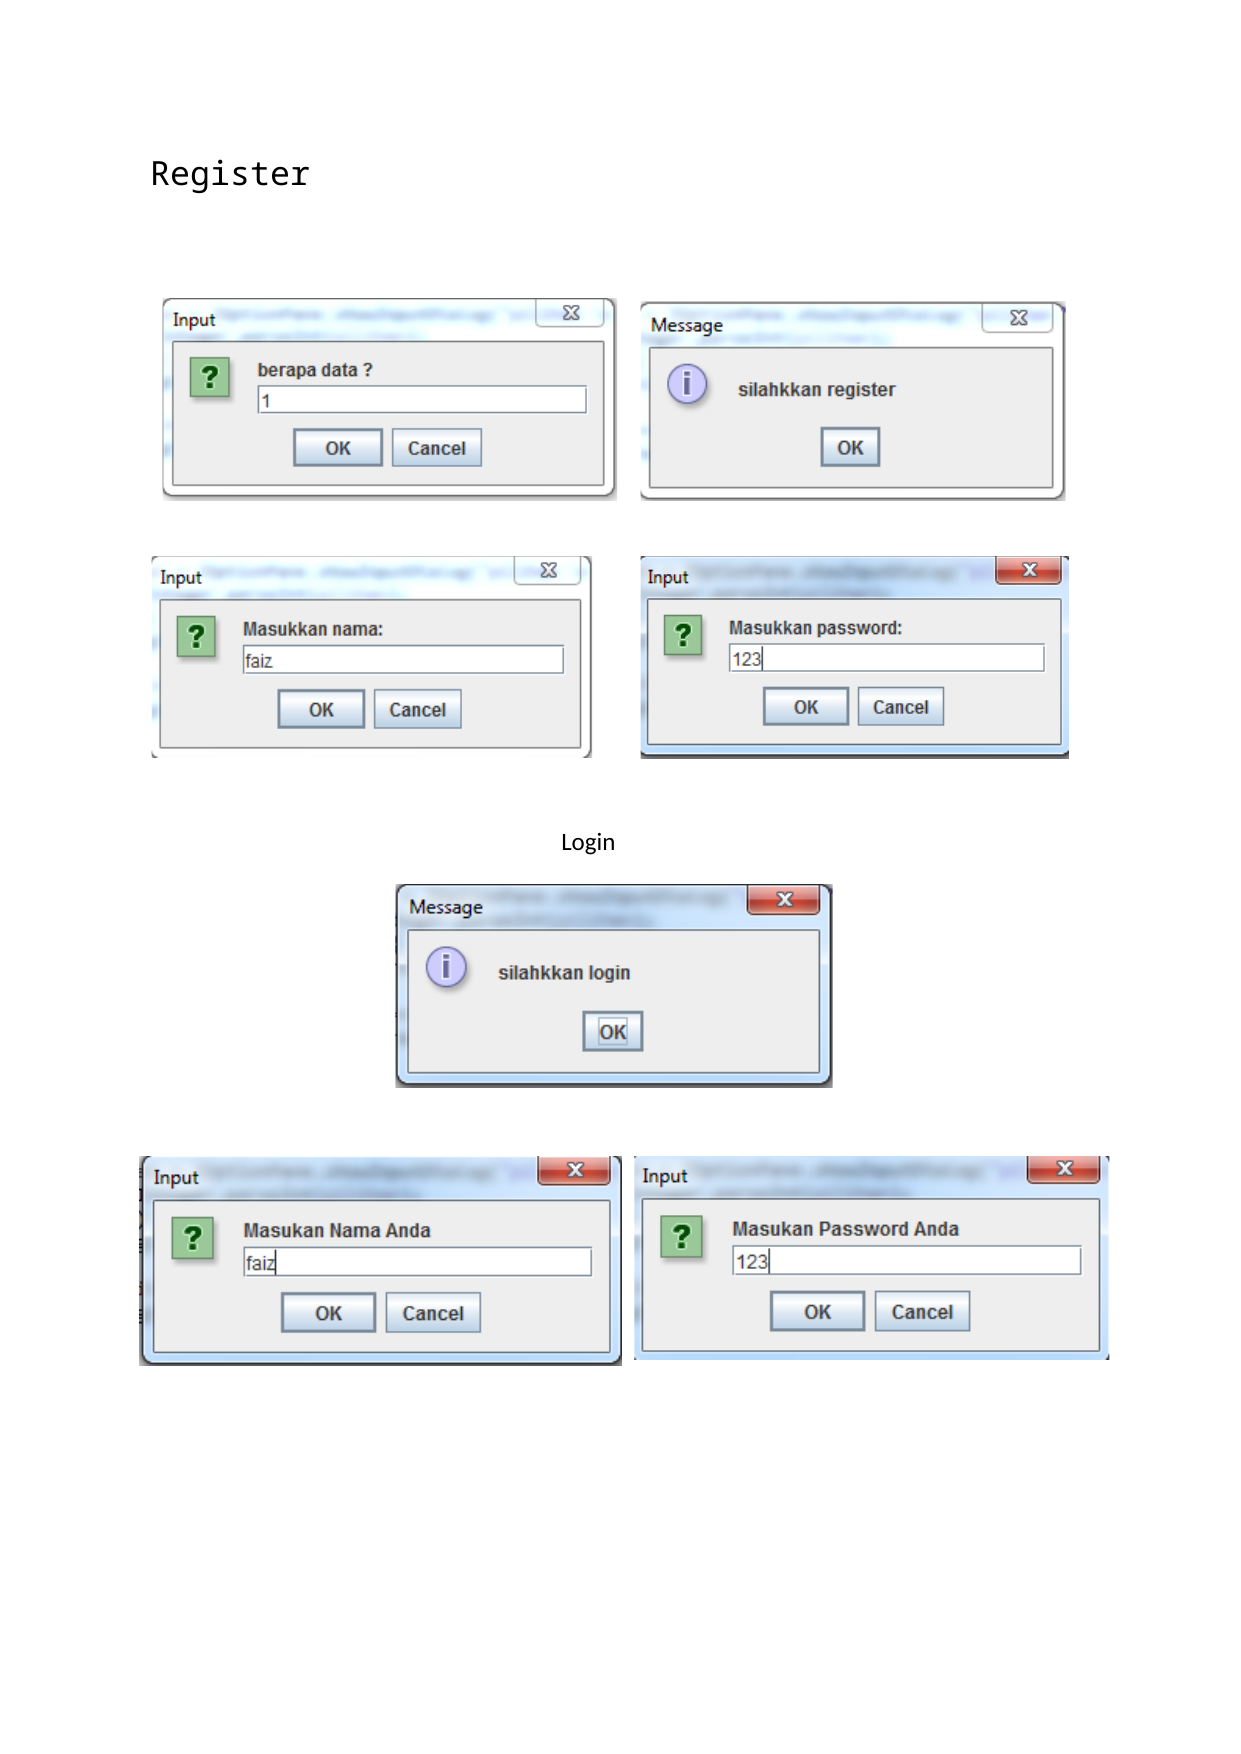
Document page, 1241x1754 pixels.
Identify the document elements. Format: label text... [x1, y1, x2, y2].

picture [162, 298, 618, 501]
text Login [150, 826, 1090, 857]
text Register [150, 150, 1090, 195]
picture [151, 556, 593, 758]
picture [640, 301, 1066, 501]
picture [634, 1156, 1110, 1360]
picture [395, 884, 833, 1088]
picture [640, 556, 1069, 759]
picture [139, 1156, 622, 1366]
